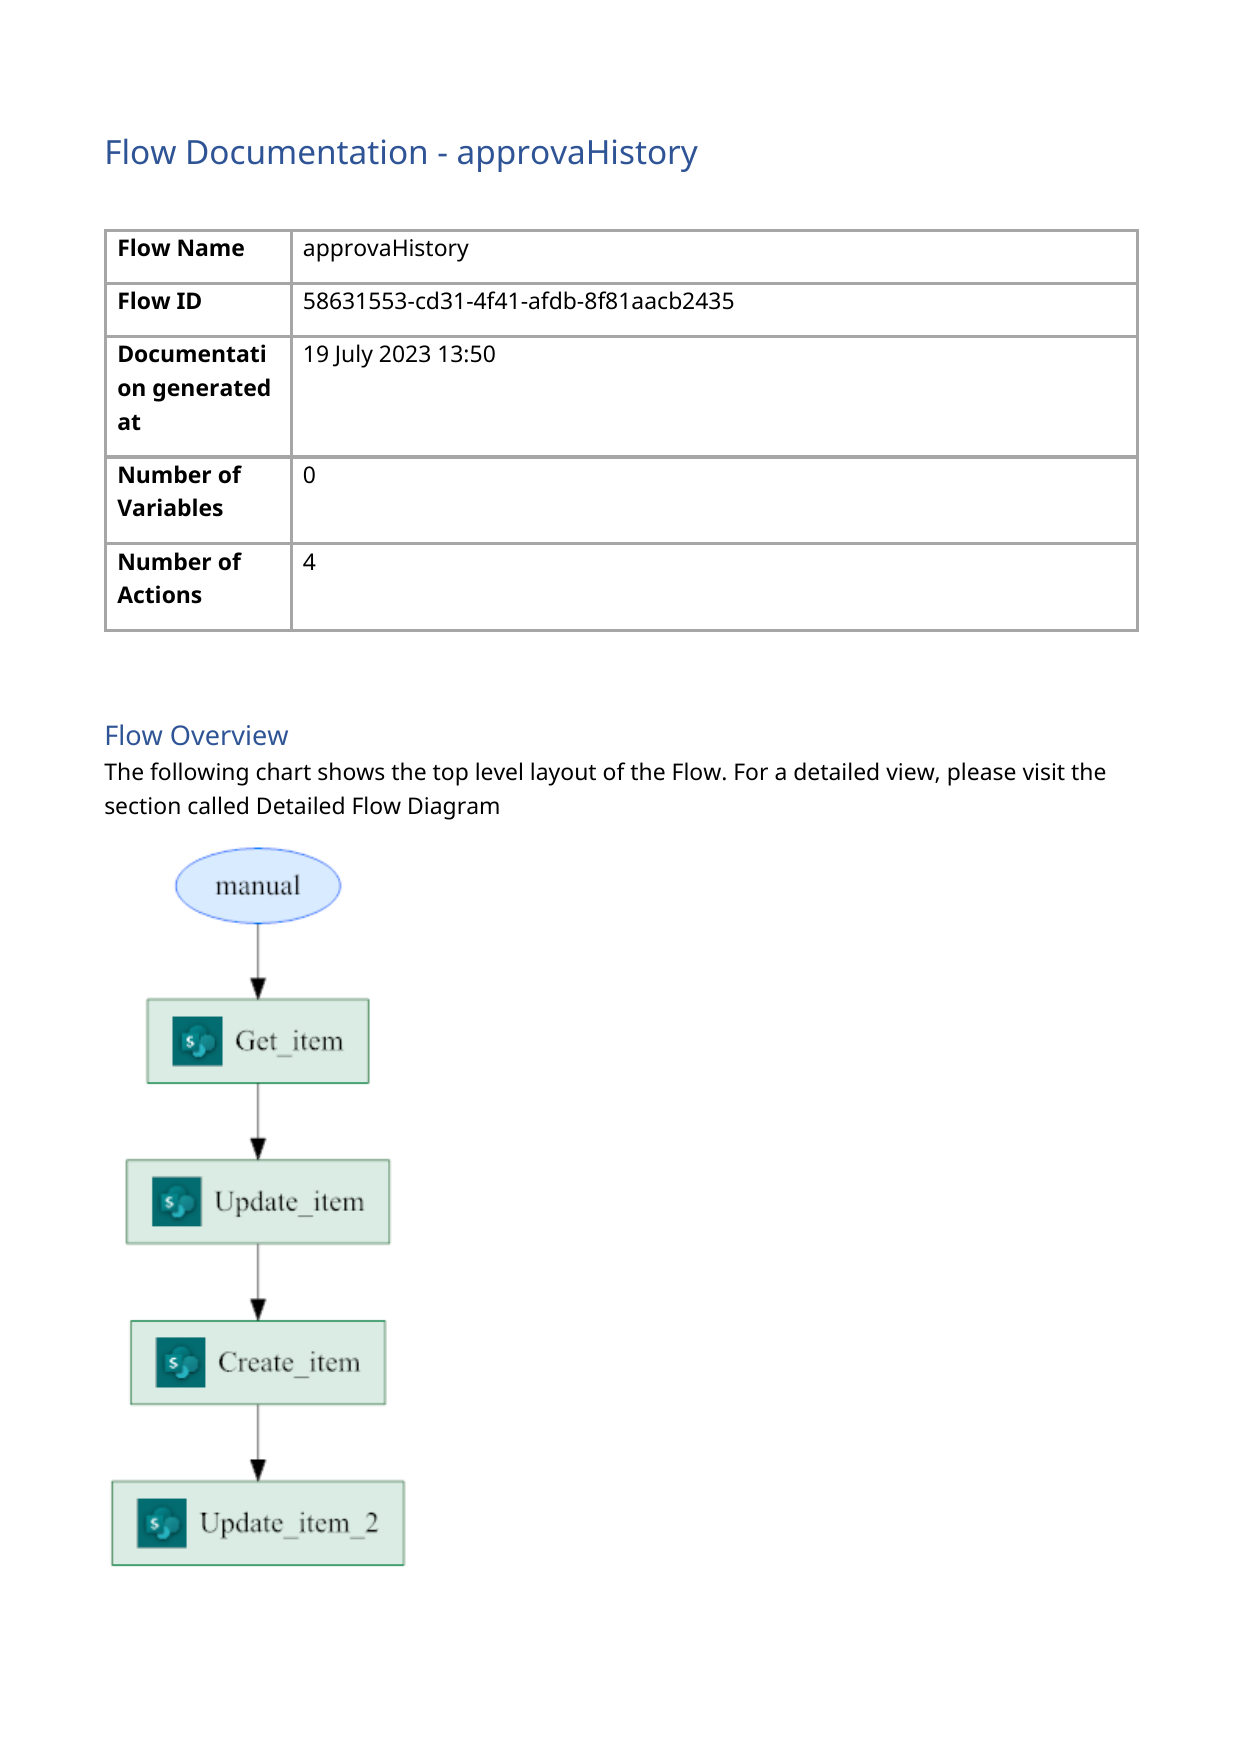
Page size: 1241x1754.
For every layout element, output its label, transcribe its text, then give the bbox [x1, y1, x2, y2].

table_cell Number of Actions [107, 545, 290, 629]
table_header Flow Name [107, 232, 290, 282]
table_header approvaHistory [293, 232, 1136, 282]
text The following chart shows the top level layout of the Flow. For a detailed view, please visit the section called Detailed Flow Diagram [104, 756, 1136, 821]
subtitle Flow Documentation - approvaHistory [104, 129, 1136, 174]
table_cell Documentation generated at [107, 338, 290, 455]
table_cell 58631553-cd31-4f41-afdb-8f81aacb2435 [293, 285, 1136, 335]
table_cell 0 [293, 459, 1136, 542]
subtitle Flow Overview [104, 716, 1136, 753]
table_cell 19 July 2023 13:50 [293, 338, 1136, 455]
table_cell 4 [293, 545, 1136, 629]
table_cell Flow ID [107, 285, 290, 335]
table_cell Number of Variables [107, 459, 290, 542]
